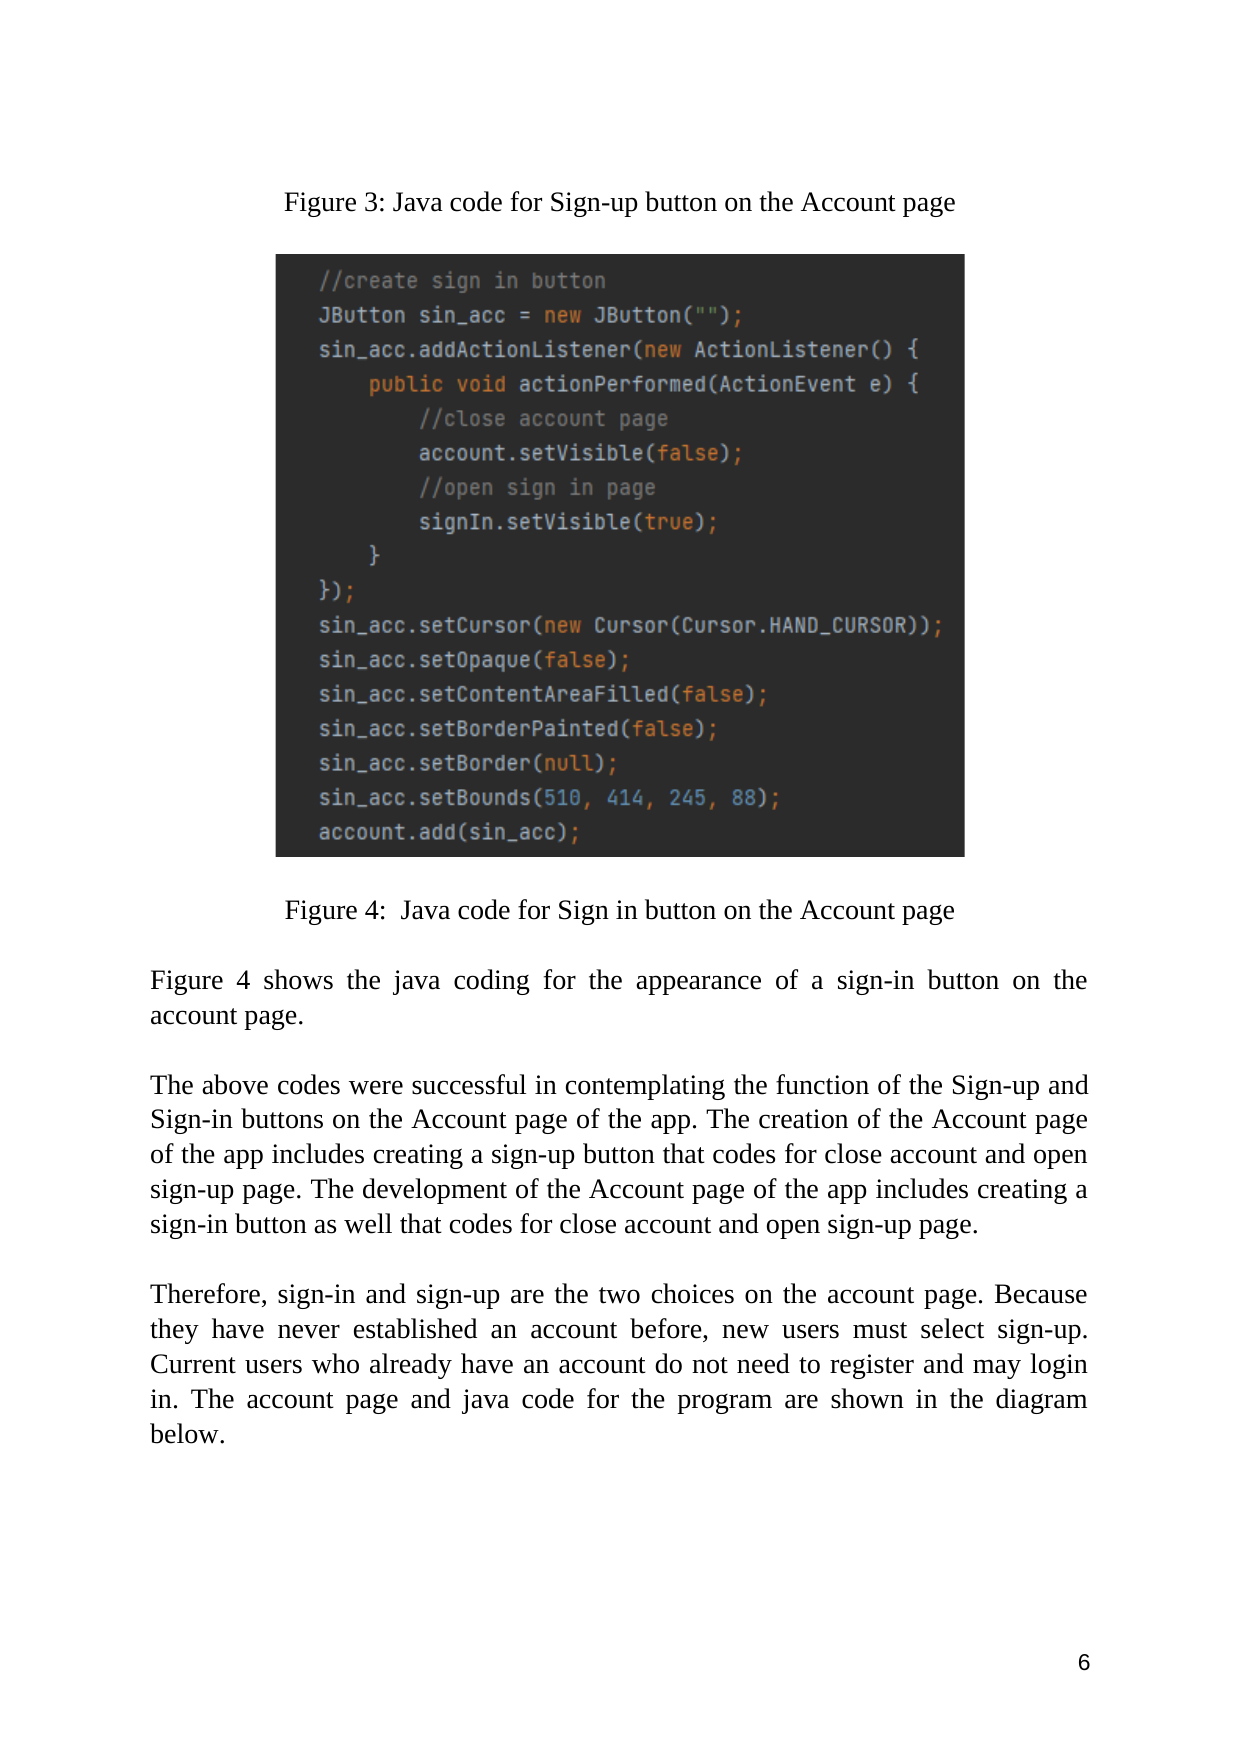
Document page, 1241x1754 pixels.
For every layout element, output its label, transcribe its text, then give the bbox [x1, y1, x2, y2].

text The above codes were successful in contemplating the function of the Sign-up and Sign-in buttons on the Account page of the app. The creation of the Account page of the app includes creating a sign-up button that codes for close account and open sign-up page. The development of the Account page of the app includes creating a sign-in button as well that codes for close account and open sign-up page. [150, 1068, 1090, 1240]
text Figure 3: Java code for Sign-up button on the Account page [150, 185, 1090, 217]
text Figure 4 shows the java coding for the appearance of a sign-in button on the account page. [150, 963, 1090, 1030]
text Figure 4: Java code for Sign in button on the Account page [150, 893, 1090, 926]
picture [275, 254, 965, 857]
text Therefore, sign-in and sign-up are the two choices on the account page. Because they have never established an account before, new users must select sign-up. Current users who already have an account do not need to register and may login in. The account page and java code for the program are shown in the diagram below. [150, 1277, 1090, 1449]
